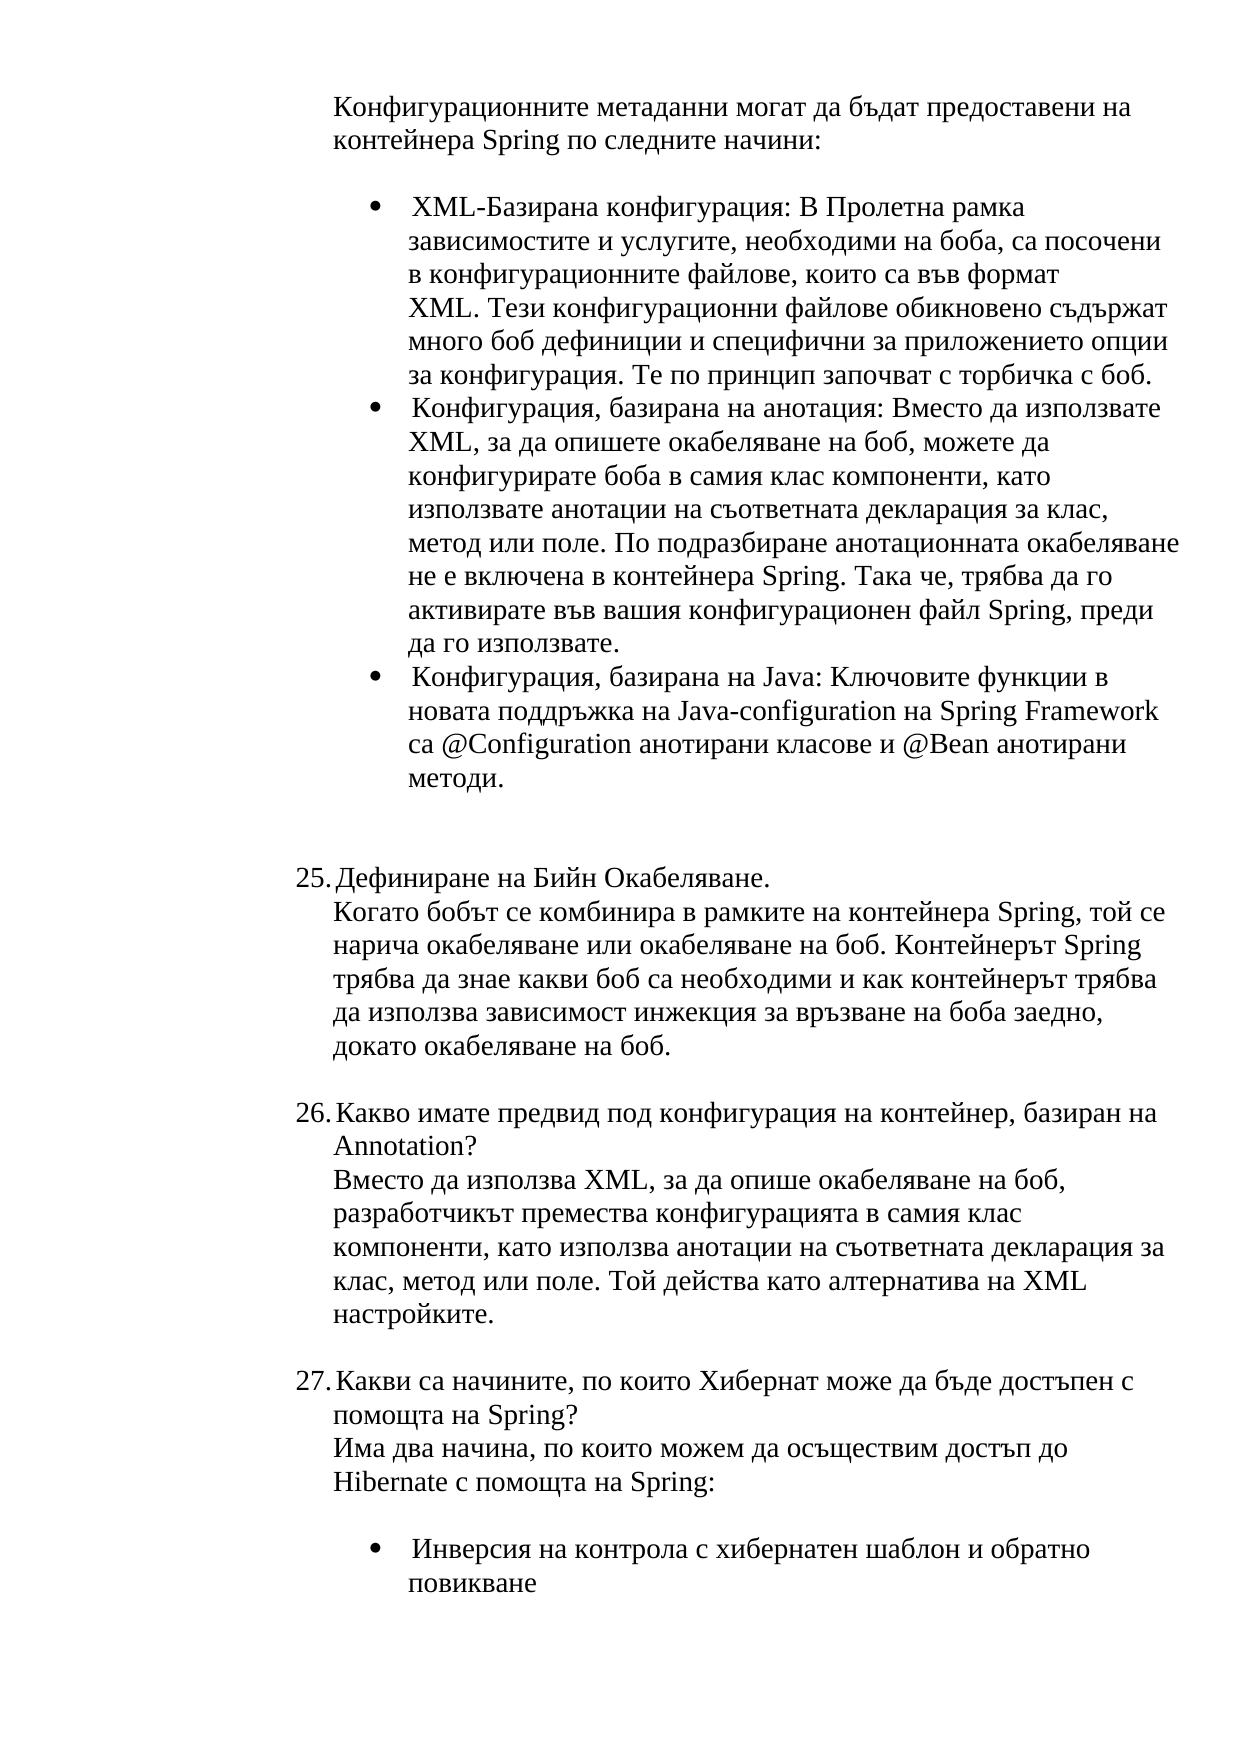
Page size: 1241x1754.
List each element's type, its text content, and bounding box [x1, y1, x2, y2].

text 27. Какви са начините, по които Хибернат може да бъде достъпен с помощта на Spring? [295, 1363, 1181, 1430]
text 25. Дефиниране на Бийн Окабеляване. [295, 860, 1181, 894]
text  Инверсия на контрола с хибернатен шаблон и обратно повикване [370, 1531, 1181, 1598]
text Конфигурационните метаданни могат да бъдат предоставени на контейнера Spring по следните начини: [333, 89, 1181, 156]
text  Конфигурация, базирана на анотация: Вместо да използвате XML, за да опишете окабеляване на боб, можете да конфигурирате боба в самия клас компоненти, като използвате анотации на съответната декларация за клас, метод или поле. По подразбиране анотационната окабеляване не е включена в контейнера Spring. Така че, трябва да го активирате във вашия конфигурационен файл Spring, преди да го използвате. [370, 391, 1181, 659]
text Има два начина, по които можем да осъществим достъп до Hibernate с помощта на Spring: [333, 1430, 1181, 1497]
text  XML-Базирана конфигурация: В Пролетна рамка зависимостите и услугите, необходими на боба, са посочени в конфигурационните файлове, които са във формат XML. Тези конфигурационни файлове обикновено съдържат много боб дефиниции и специфични за приложението опции за конфигурация. Те по принцип започват с торбичка с боб. [370, 189, 1181, 391]
text  Конфигурация, базирана на Java: Ключовите функции в новата поддръжка на Java-configuration на Spring Framework са @Configuration анотирани класове и @Bean анотирани методи. [370, 659, 1181, 793]
text Когато бобът се комбинира в рамките на контейнера Spring, той се нарича окабеляване или окабеляване на боб. Контейнерът Spring трябва да знае какви боб са необходими и как контейнерът трябва да използва зависимост инжекция за връзване на боба заедно, докато окабеляване на боб. [333, 894, 1181, 1061]
text 26. Какво имате предвид под конфигурация на контейнер, базиран на Annotation? [295, 1095, 1181, 1162]
text Вместо да използва XML, за да опише окабеляване на боб, разработчикът премества конфигурацията в самия клас компоненти, като използва анотации на съответната декларация за клас, метод или поле. Той действа като алтернатива на XML настройките. [333, 1162, 1181, 1330]
